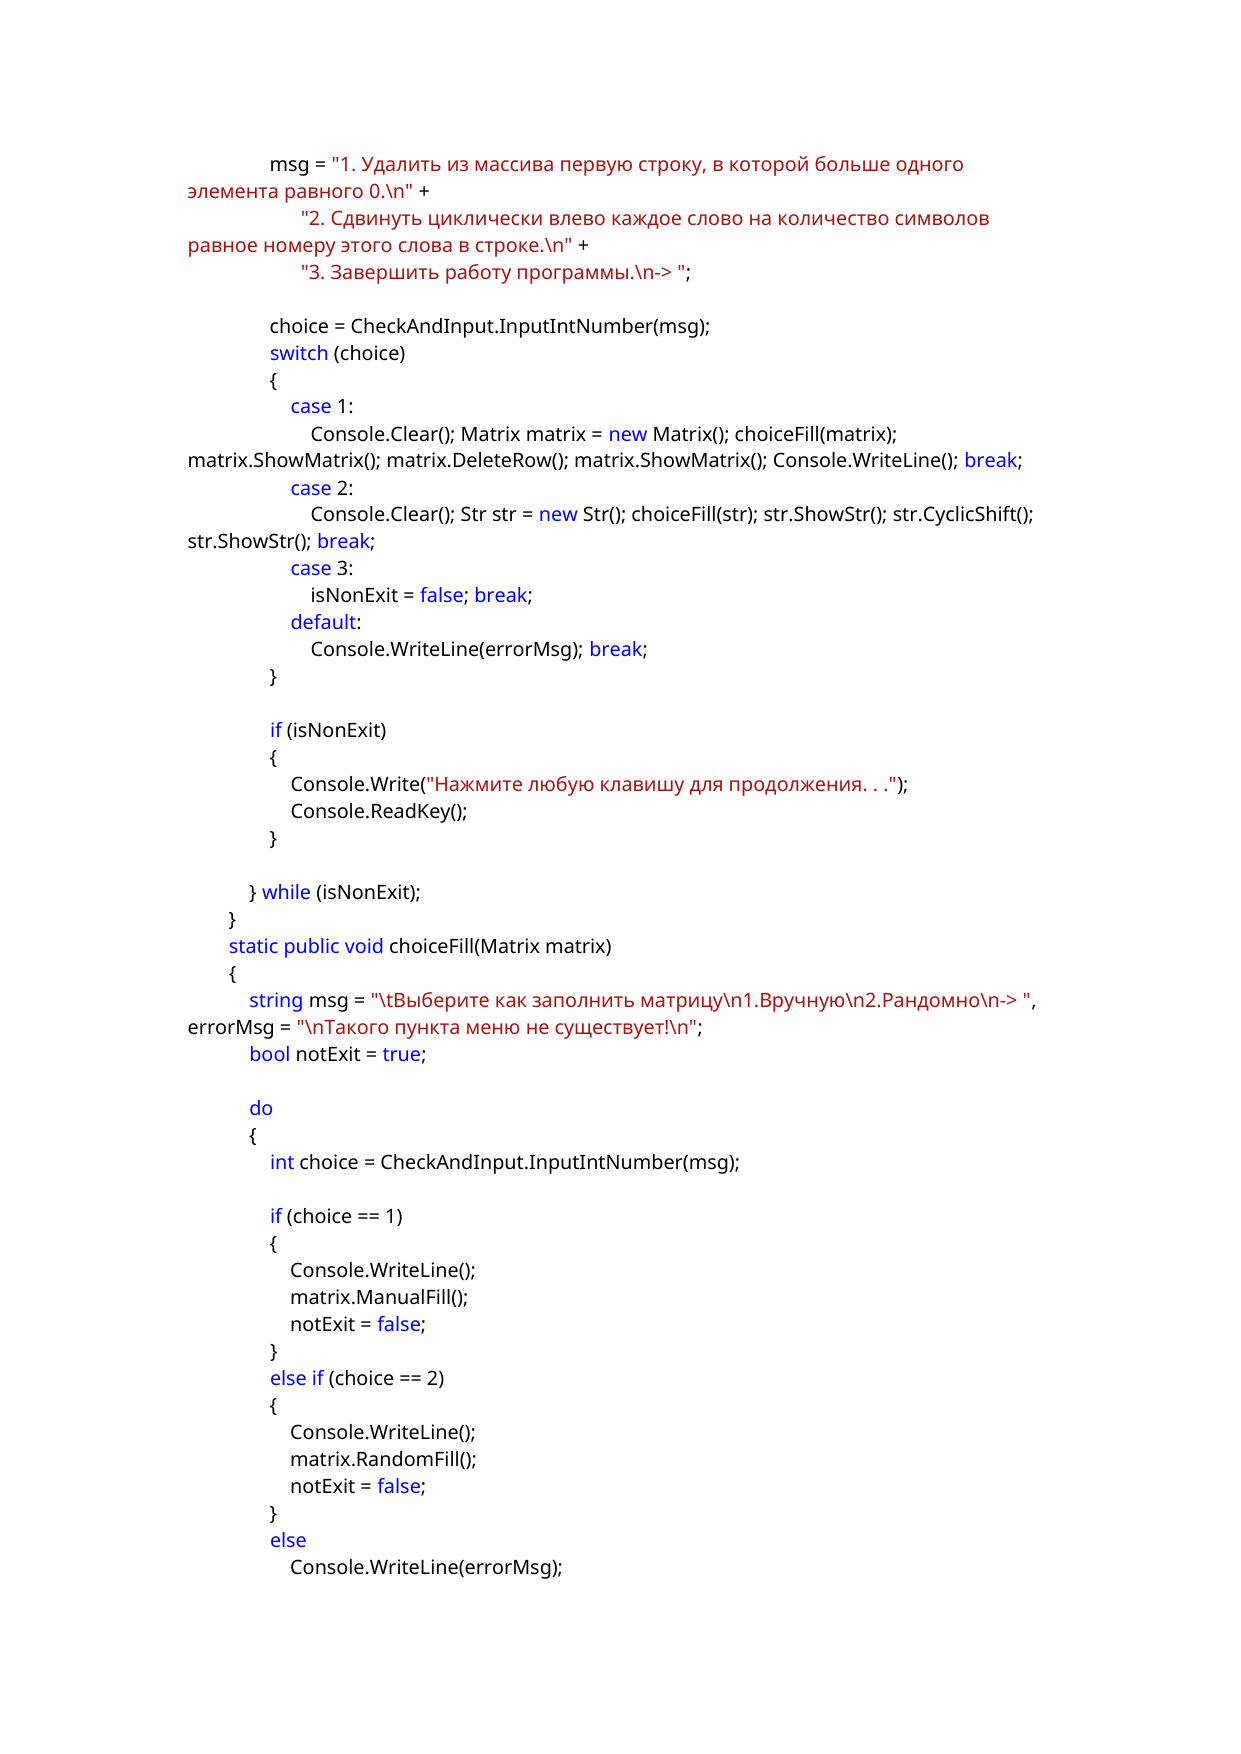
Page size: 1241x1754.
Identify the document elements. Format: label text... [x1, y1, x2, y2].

text } while (isNonExit); [187, 878, 1053, 905]
text if (choice == 1) [187, 1202, 1053, 1229]
text else if (choice == 2) [187, 1364, 1053, 1391]
text matrix.ManualFill(); [187, 1283, 1053, 1310]
text Console.Clear(); Matrix matrix = new Matrix(); choiceFill(matrix); matrix.ShowMatrix(); matrix.DeleteRow(); matrix.ShowMatrix(); Console.WriteLine(); break; [187, 420, 1053, 474]
text isNonExit = false; break; [187, 582, 1053, 609]
text notExit = false; [187, 1310, 1053, 1337]
text static public void choiceFill(Matrix matrix) [187, 932, 1053, 959]
text Console.Clear(); Str str = new Str(); choiceFill(str); str.ShowStr(); str.CyclicShift(); str.ShowStr(); break; [187, 501, 1053, 555]
text "3. Завершить работу программы.\n-> "; [187, 258, 1053, 285]
text Console.Write("Нажмите любую клавишу для продолжения. . ."); [187, 771, 1053, 797]
text { [187, 1391, 1053, 1418]
text int choice = CheckAndInput.InputIntNumber(msg); [187, 1148, 1053, 1175]
text } [187, 905, 1053, 932]
text else [187, 1526, 1053, 1553]
text Console.WriteLine(); [187, 1256, 1053, 1283]
text "2. Сдвинуть циклически влево каждое слово на количество символов равное номеру этого слова в строке.\n" + [187, 204, 1053, 258]
text { [187, 366, 1053, 393]
text default: [187, 609, 1053, 636]
text do [187, 1094, 1053, 1121]
text string msg = "\tВыберите как заполнить матрицу\n1.Вручную\n2.Рандомно\n-> ", errorMsg = "\nТакого пункта меню не существует!\n"; [187, 986, 1053, 1040]
text if (isNonExit) [187, 717, 1053, 743]
text Console.WriteLine(); [187, 1418, 1053, 1445]
text msg = "1. Удалить из массива первую строку, в которой больше одного элемента равного 0.\n" + [187, 150, 1053, 204]
text { [187, 959, 1053, 986]
text matrix.RandomFill(); [187, 1445, 1053, 1472]
text Console.WriteLine(errorMsg); break; [187, 636, 1053, 663]
text } [187, 663, 1053, 689]
text bool notExit = true; [187, 1040, 1053, 1067]
text case 2: [187, 474, 1053, 501]
text Console.WriteLine(errorMsg); [187, 1553, 1053, 1580]
text { [187, 1229, 1053, 1256]
text case 1: [187, 393, 1053, 420]
text Console.ReadKey(); [187, 797, 1053, 824]
text { [187, 1121, 1053, 1148]
text switch (choice) [187, 339, 1053, 366]
text { [187, 743, 1053, 771]
text notExit = false; [187, 1472, 1053, 1499]
text } [187, 1499, 1053, 1526]
text choice = CheckAndInput.InputIntNumber(msg); [187, 312, 1053, 339]
text } [187, 1337, 1053, 1364]
text } [187, 824, 1053, 851]
text case 3: [187, 555, 1053, 582]
